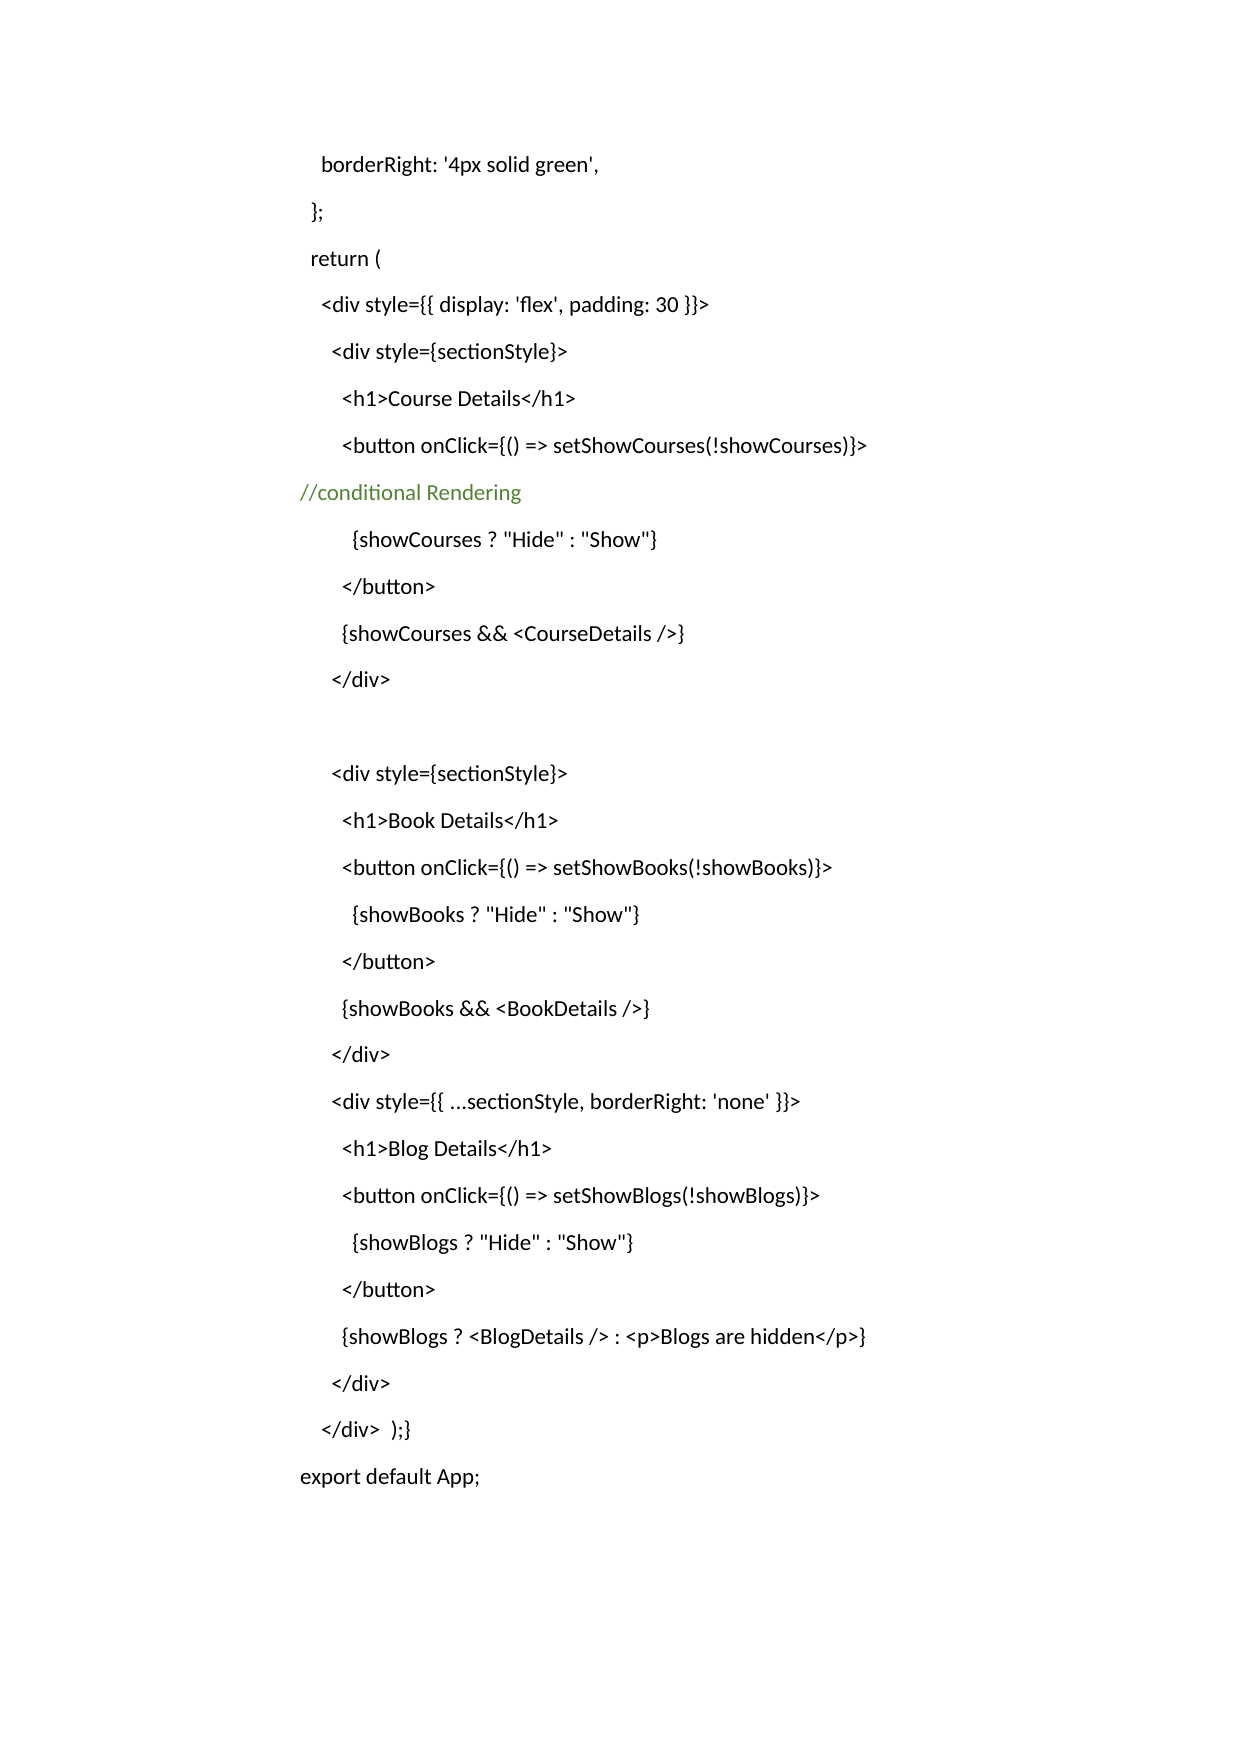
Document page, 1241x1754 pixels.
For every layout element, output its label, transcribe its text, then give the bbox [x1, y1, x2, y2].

text {showBooks && <BookDetails />} [300, 994, 1090, 1022]
text <div style={{ ...sectionStyle, borderRight: 'none' }}> [300, 1087, 1090, 1116]
text <div style={{ display: 'flex', padding: 30 }}> [300, 291, 1090, 319]
text <h1>Course Details</h1> [300, 384, 1090, 412]
text }; [300, 197, 1090, 225]
text return ( [300, 244, 1090, 272]
text {showBooks ? "Hide" : "Show"} [300, 900, 1090, 928]
text </button> [300, 1275, 1090, 1303]
text <h1>Book Details</h1> [300, 806, 1090, 834]
text </div> [300, 1041, 1090, 1069]
text <div style={sectionStyle}> [300, 337, 1090, 366]
text <button onClick={() => setShowBlogs(!showBlogs)}> [300, 1181, 1090, 1209]
text {showBlogs ? <BlogDetails /> : <p>Blogs are hidden</p>} [300, 1322, 1090, 1350]
text <div style={sectionStyle}> [300, 759, 1090, 787]
text <button onClick={() => setShowBooks(!showBooks)}> [300, 853, 1090, 881]
text <button onClick={() => setShowCourses(!showCourses)}> [300, 431, 1090, 459]
text {showCourses ? "Hide" : "Show"} [300, 525, 1090, 553]
text </div> [300, 666, 1090, 694]
text {showCourses && <CourseDetails />} [300, 619, 1090, 647]
text <h1>Blog Details</h1> [300, 1134, 1090, 1162]
text </div> [300, 1369, 1090, 1397]
text </button> [300, 572, 1090, 600]
text </button> [300, 947, 1090, 975]
text {showBlogs ? "Hide" : "Show"} [300, 1228, 1090, 1256]
text </div> );} [300, 1416, 1090, 1444]
text //conditional Rendering [300, 478, 1090, 506]
text borderRight: '4px solid green', [300, 150, 1090, 178]
text export default App; [300, 1462, 1090, 1491]
